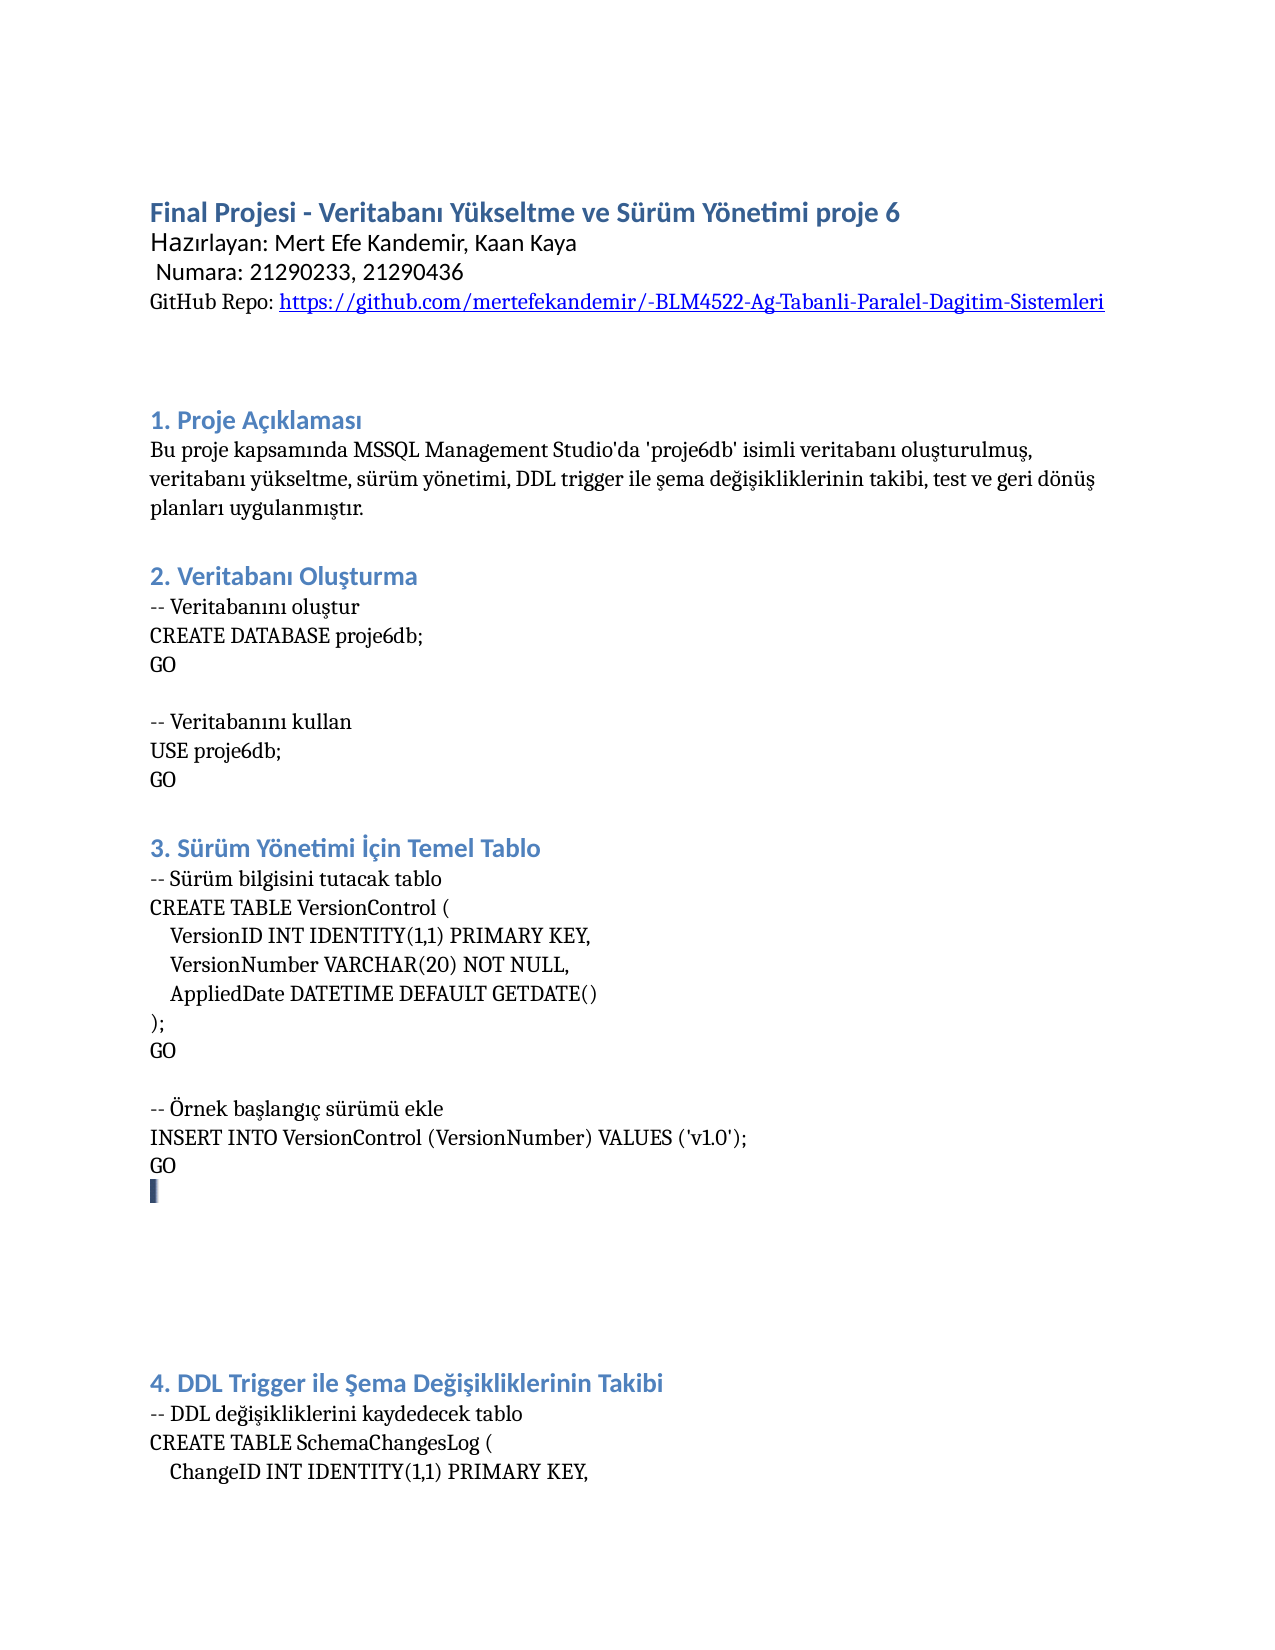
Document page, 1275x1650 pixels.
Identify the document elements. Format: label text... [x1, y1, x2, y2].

text 1. Proje Açıklaması [150, 406, 1125, 435]
text -- Sürüm bilgisini tutacak tablo CREATE TABLE VersionControl ( VersionID INT IDENTITY(1,1) PRIMARY KEY, VersionNumber VARCHAR(20) NOT NULL, AppliedDate DATETIME DEFAULT GETDATE() ); GO -- Örnek başlangıç sürümü ekle INSERT INTO VersionControl (VersionNumber) VALUES ('v1.0'); GO [150, 863, 1125, 1179]
text -- Veritabanını oluştur CREATE DATABASE proje6db; GO -- Veritabanını kullan USE proje6db; GO [150, 592, 1125, 793]
text Bu proje kapsamında MSSQL Management Studio'da 'proje6db' isimli veritabanı oluşturulmuş, veritabanı yükseltme, sürüm yönetimi, DDL trigger ile şema değişikliklerinin takibi, test ve geri dönüş planları uygulanmıştır. [150, 435, 1125, 521]
text Final Projesi - Veritabanı Yükseltme ve Sürüm Yönetimi proje 6 [150, 200, 1125, 229]
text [150, 1399, 1125, 1485]
text Hazırlayan: Mert Efe Kandemir, Kaan Kaya Numara: 21290233, 21290436 GitHub Repo: https://github.com/mertefekandemir/-BLM4522-Ag-Tabanli-Paralel-Dagitim-Sistemleri [150, 229, 1125, 315]
text 4. DDL Trigger ile Şema Değişikliklerinin Takibi [150, 1370, 1125, 1399]
text 3. Sürüm Yönetimi İçin Temel Tablo [150, 834, 1125, 863]
text 2. Veritabanı Oluşturma [150, 563, 1125, 592]
